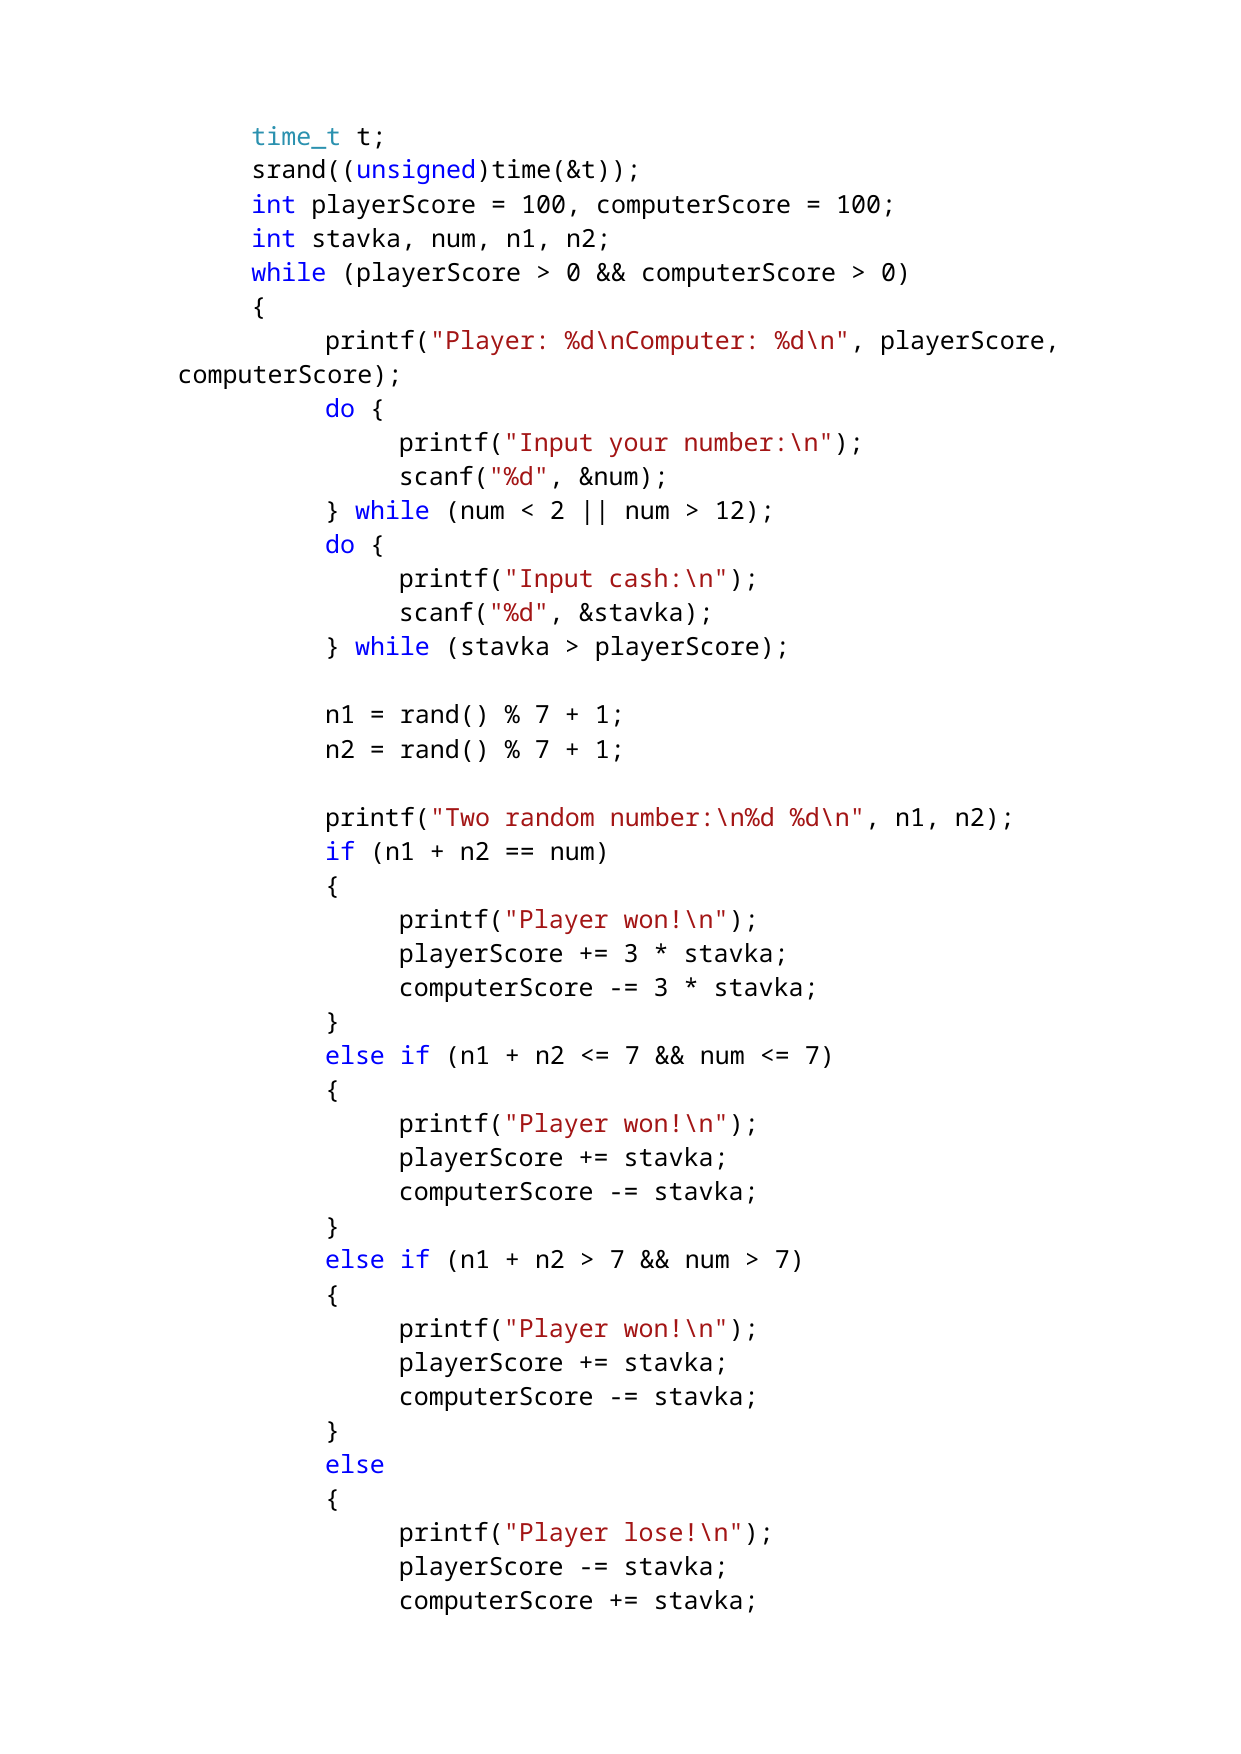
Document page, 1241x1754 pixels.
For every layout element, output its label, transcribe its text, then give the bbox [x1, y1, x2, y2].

text playerScore -= stavka; [177, 1549, 1152, 1583]
text computerScore -= 3 * stavka; [177, 970, 1152, 1004]
text computerScore -= stavka; [177, 1378, 1152, 1412]
text printf("Player won!\n"); [177, 1310, 1152, 1344]
text } [177, 1208, 1152, 1242]
text n1 = rand() % 7 + 1; [177, 697, 1152, 731]
text } while (num < 2 || num > 12); [177, 493, 1152, 527]
text playerScore += 3 * stavka; [177, 936, 1152, 970]
text int playerScore = 100, computerScore = 100; [177, 186, 1152, 220]
text printf("Player won!\n"); [177, 1106, 1152, 1140]
text computerScore -= stavka; [177, 1174, 1152, 1208]
text else if (n1 + n2 > 7 && num > 7) [177, 1242, 1152, 1276]
text n2 = rand() % 7 + 1; [177, 731, 1152, 765]
text } [177, 1412, 1152, 1447]
text computerScore += stavka; [177, 1583, 1152, 1617]
text do { [177, 391, 1152, 425]
text while (playerScore > 0 && computerScore > 0) [177, 254, 1152, 288]
text printf("Player lose!\n"); [177, 1515, 1152, 1549]
text printf("Player: %d\nComputer: %d\n", playerScore, computerScore); [177, 322, 1152, 391]
text printf("Input cash:\n"); [177, 561, 1152, 595]
text { [177, 867, 1152, 902]
text do { [177, 527, 1152, 561]
text scanf("%d", &num); [177, 459, 1152, 493]
text else [177, 1447, 1152, 1481]
text printf("Two random number:\n%d %d\n", n1, n2); [177, 799, 1152, 833]
text scanf("%d", &stavka); [177, 595, 1152, 629]
text int stavka, num, n1, n2; [177, 220, 1152, 254]
text playerScore += stavka; [177, 1344, 1152, 1378]
text { [177, 288, 1152, 322]
text else if (n1 + n2 <= 7 && num <= 7) [177, 1038, 1152, 1072]
text { [177, 1481, 1152, 1515]
text if (n1 + n2 == num) [177, 833, 1152, 867]
text } while (stavka > playerScore); [177, 629, 1152, 663]
text time_t t; [177, 118, 1152, 152]
text { [177, 1072, 1152, 1106]
text srand((unsigned)time(&t)); [177, 152, 1152, 186]
text { [177, 1276, 1152, 1310]
text printf("Input your number:\n"); [177, 425, 1152, 459]
text } [177, 1004, 1152, 1038]
text playerScore += stavka; [177, 1140, 1152, 1174]
text printf("Player won!\n"); [177, 902, 1152, 936]
